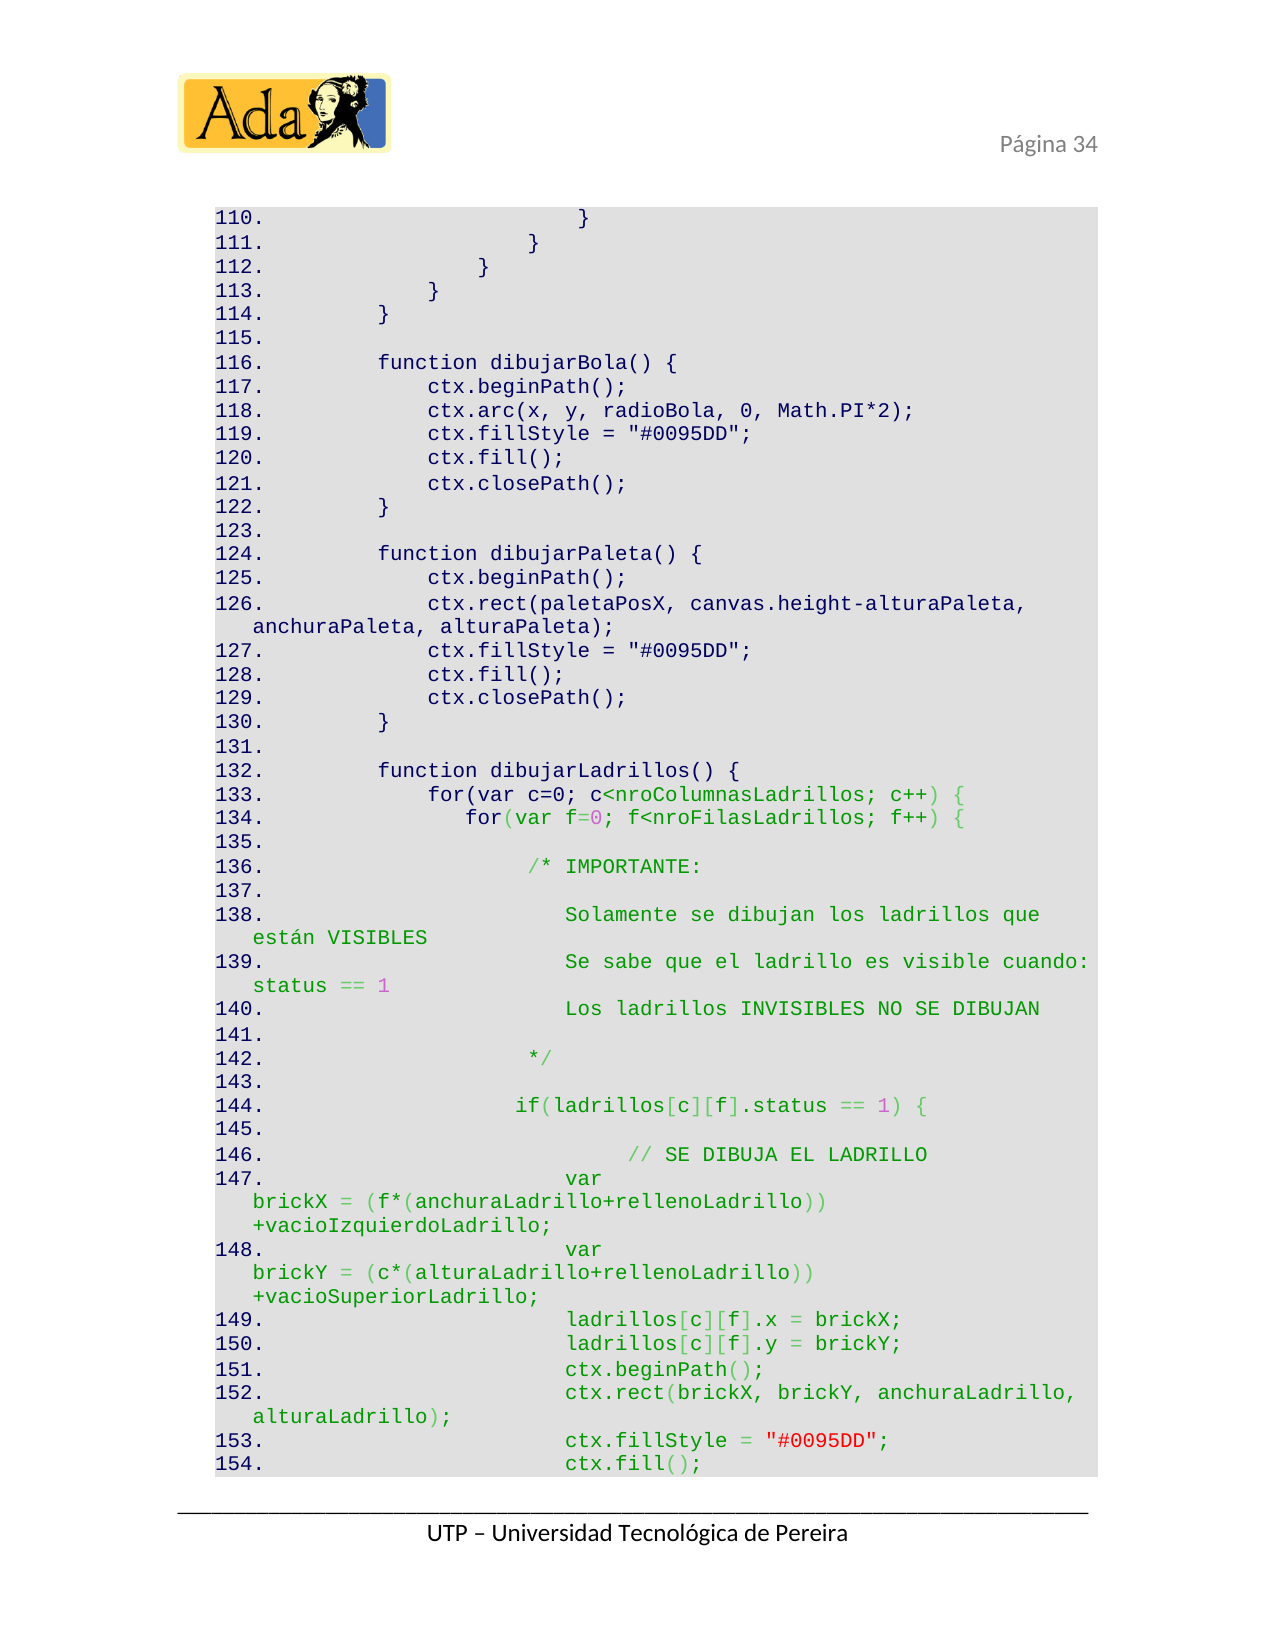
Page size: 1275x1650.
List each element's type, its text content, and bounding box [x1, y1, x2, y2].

list } [215, 711, 1098, 734]
list ctx.fill(); [215, 447, 1098, 471]
list ctx.fill(); [215, 1453, 1098, 1477]
list Se sabe que el ladrillo es visible cuando: status == 1 [215, 951, 1098, 998]
list var brickY = (c*(alturaLadrillo+rellenoLadrillo))+vacioSuperiorLadrillo; [215, 1238, 1098, 1309]
list ctx.closePath(); [215, 472, 1098, 496]
list // SE DIBUJA EL LADRILLO [215, 1144, 1098, 1168]
list if(ladrillos[c][f].status == 1) { [215, 1095, 1098, 1118]
list ctx.beginPath(); [215, 1359, 1098, 1382]
list ctx.arc(x, y, radioBola, 0, Math.PI*2); [215, 400, 1098, 423]
list ctx.fillStyle = "#0095DD"; [215, 423, 1098, 447]
list function dibujarLadrillos() { [215, 760, 1098, 784]
list } [215, 279, 1098, 303]
picture [177, 73, 392, 153]
list ladrillos[c][f].x = brickX; [215, 1309, 1098, 1333]
list for(var f=0; f<nroFilasLadrillos; f++) { [215, 807, 1098, 831]
list Los ladrillos INVISIBLES NO SE DIBUJAN [215, 998, 1098, 1022]
list } [215, 303, 1098, 327]
list ctx.beginPath(); [215, 376, 1098, 400]
list ladrillos[c][f].y = brickY; [215, 1333, 1098, 1357]
list var brickX = (f*(anchuraLadrillo+rellenoLadrillo))+vacioIzquierdoLadrillo; [215, 1168, 1098, 1238]
list /* IMPORTANTE: [215, 856, 1098, 880]
list ctx.fillStyle = "#0095DD"; [215, 1429, 1098, 1453]
list ctx.fill(); [215, 663, 1098, 687]
list function dibujarBola() { [215, 352, 1098, 376]
list } [215, 232, 1098, 256]
list ctx.closePath(); [215, 687, 1098, 711]
list } [215, 256, 1098, 279]
list ctx.rect(brickX, brickY, anchuraLadrillo, alturaLadrillo); [215, 1382, 1098, 1429]
list ctx.rect(paletaPosX, canvas.height-alturaPaleta, anchuraPaleta, alturaPaleta); [215, 593, 1098, 640]
list function dibujarPaleta() { [215, 543, 1098, 567]
list } [215, 496, 1098, 520]
list for(var c=0; c<nroColumnasLadrillos; c++) { [215, 784, 1098, 807]
list */ [215, 1047, 1098, 1071]
list ctx.beginPath(); [215, 567, 1098, 591]
list } [215, 207, 1098, 230]
list ctx.fillStyle = "#0095DD"; [215, 640, 1098, 663]
list Solamente se dibujan los ladrillos que están VISIBLES [215, 904, 1098, 951]
